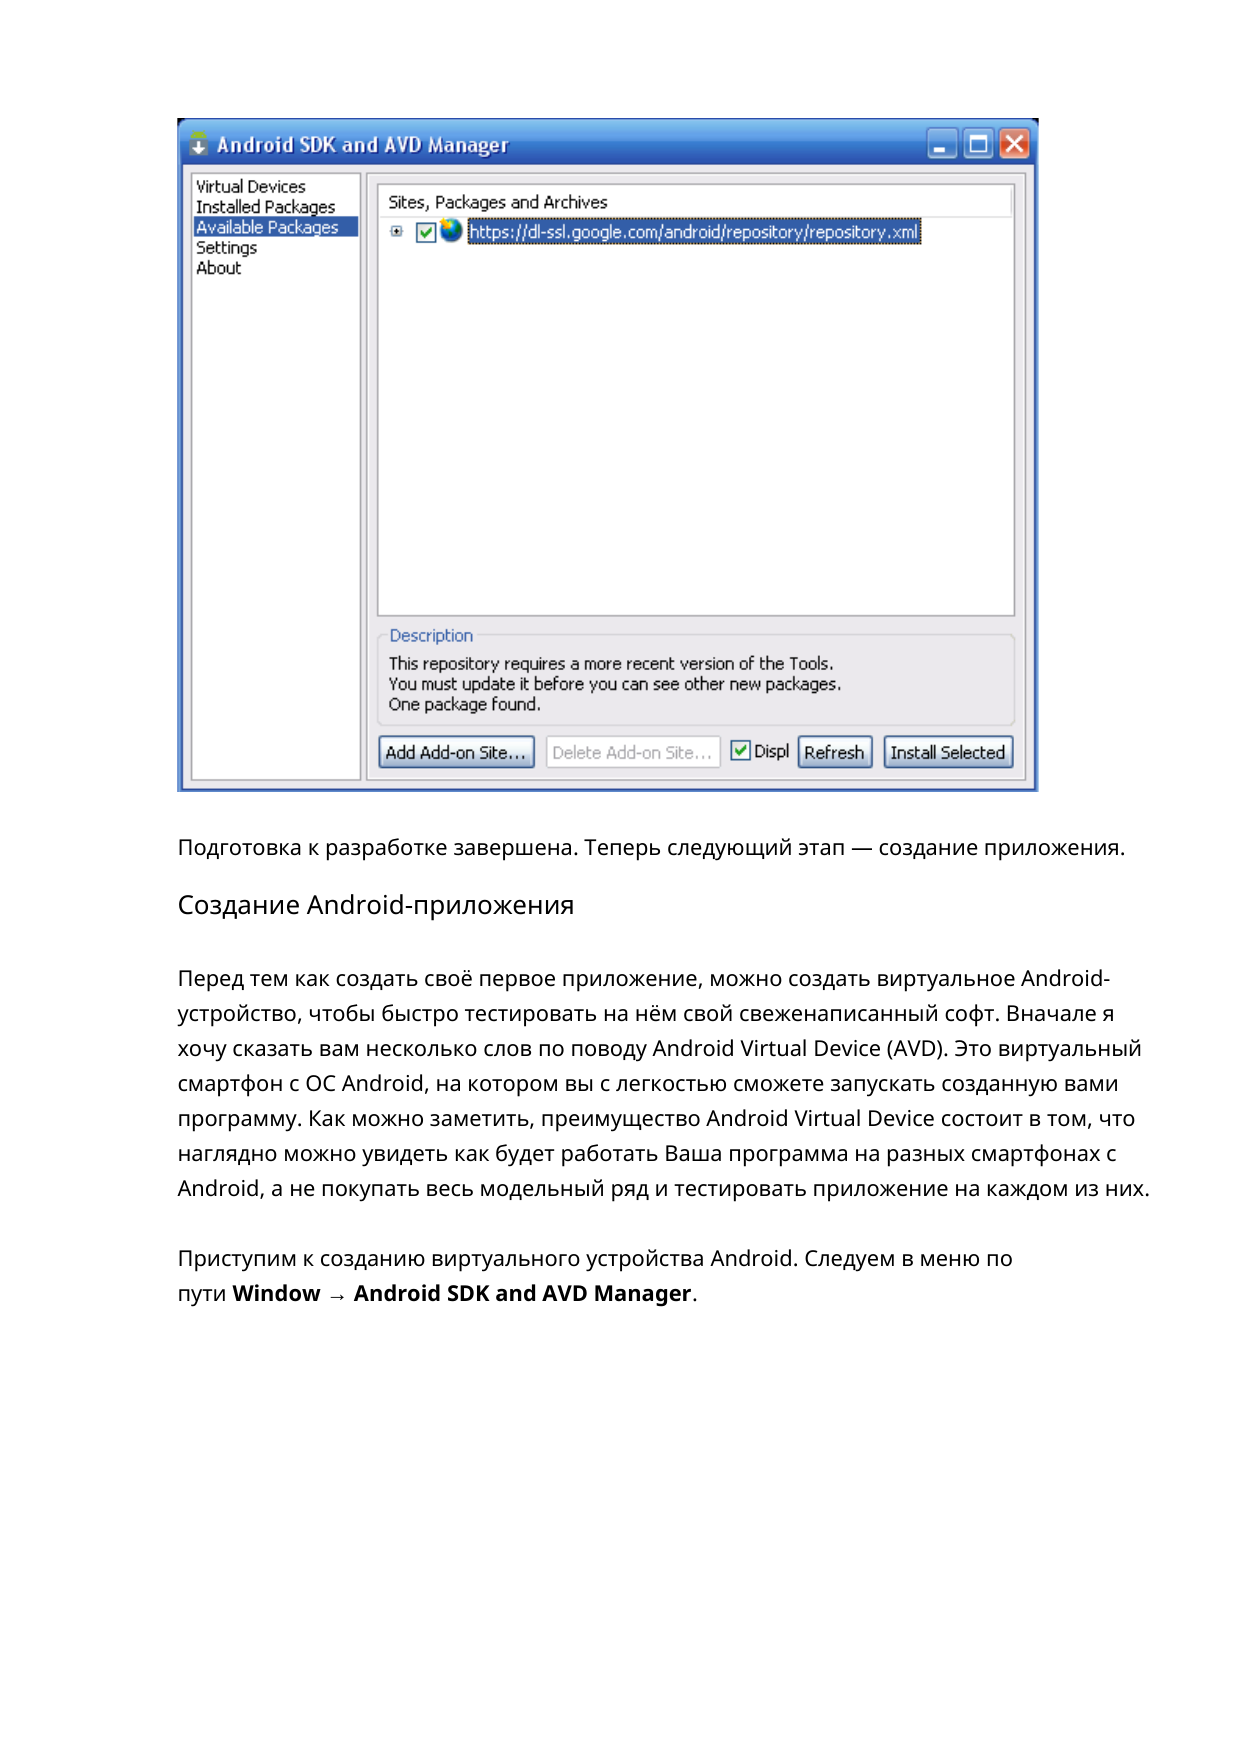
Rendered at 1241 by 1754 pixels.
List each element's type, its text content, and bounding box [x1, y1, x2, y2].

text Создание Android-приложения [177, 887, 1152, 922]
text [177, 118, 1152, 862]
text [177, 922, 1152, 1342]
picture [177, 118, 1039, 792]
